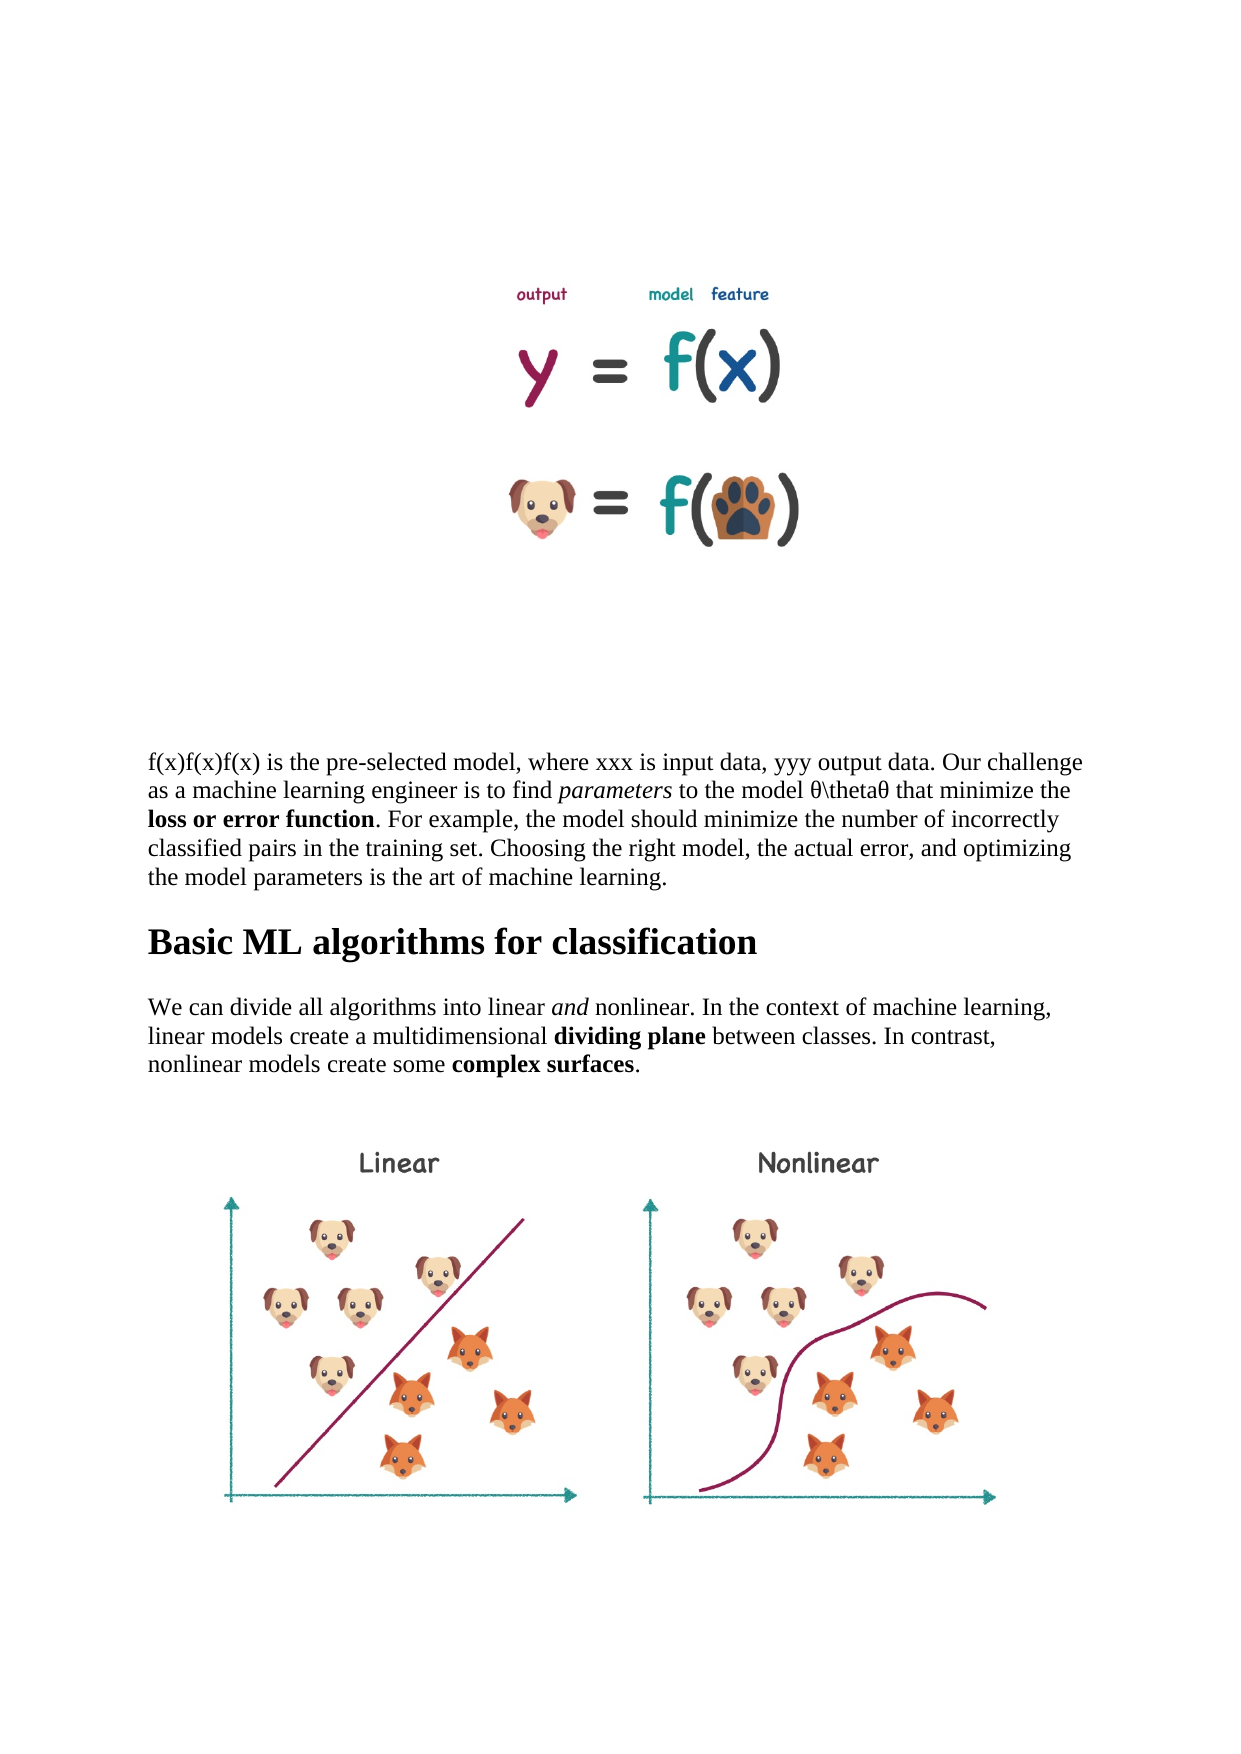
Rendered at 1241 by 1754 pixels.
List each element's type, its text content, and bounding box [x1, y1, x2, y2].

text We can divide all algorithms into linear and nonlinear. In the context of machine learning, linear models create a multidimensional dividing plane between classes. In contrast, nonlinear models create some complex surfaces. [148, 992, 1093, 1078]
picture [194, 1107, 1047, 1586]
text f(x)f(x)f(x) is the pre-selected model, where xxx is input data, yyy output data. Our challenge as a machine learning engineer is to find parameters to the model θ\thetaθ that minimize the loss or error function. For example, the model should minimize the number of incorrectly classified pairs in the training set. Choosing the right model, the actual error, and optimizing the model parameters is the art of machine learning. [148, 747, 1093, 891]
subtitle Basic ML algorithms for classification [148, 920, 1093, 963]
picture [147, 147, 1164, 718]
